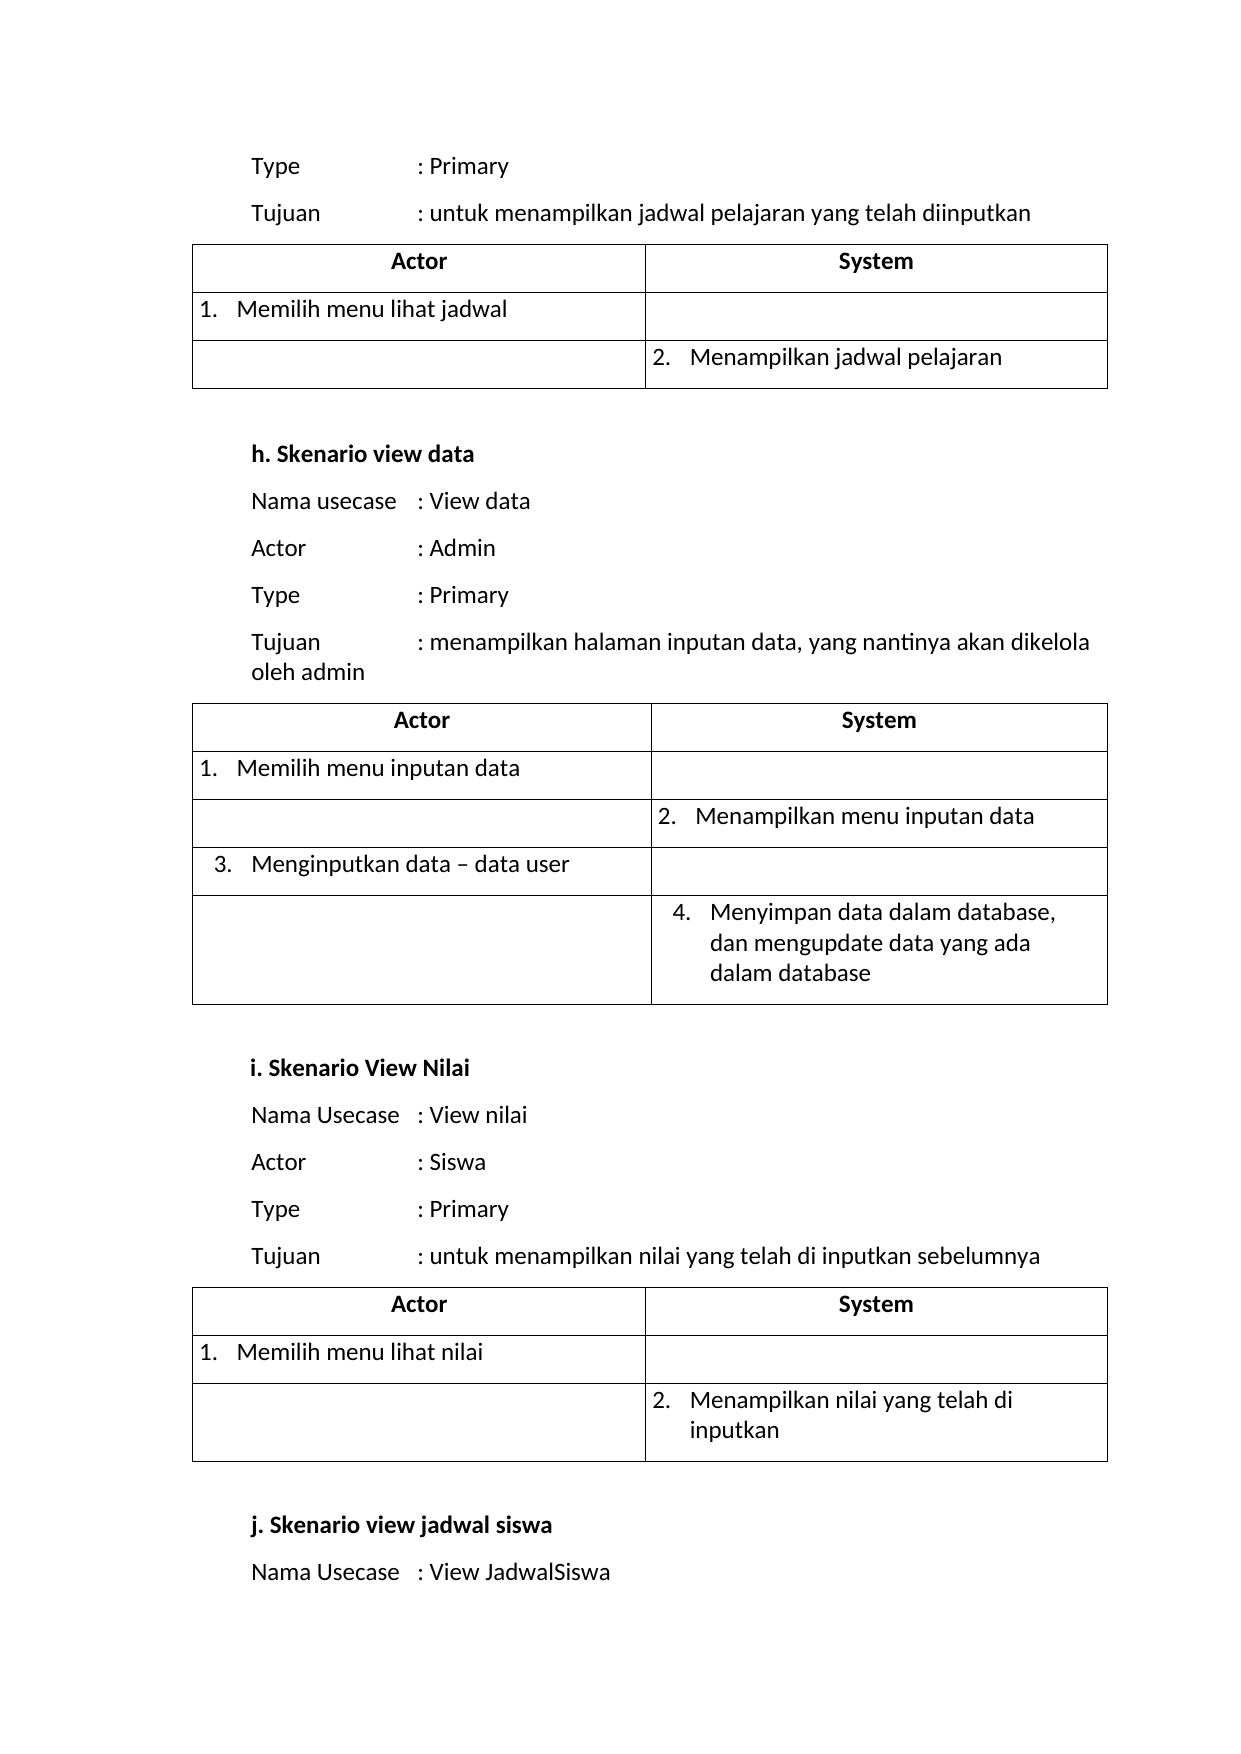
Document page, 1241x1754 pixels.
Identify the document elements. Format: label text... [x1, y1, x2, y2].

table_cell Menampilkan jadwal pelajaran [646, 341, 1107, 387]
table_cell [193, 1384, 645, 1461]
text j. Skenario view jadwal siswa [251, 1509, 1107, 1540]
table_header Actor [193, 1288, 645, 1335]
text Nama Usecase : View nilai [251, 1099, 1107, 1130]
table_cell [652, 848, 1107, 895]
table_header System [646, 245, 1107, 292]
text Type : Primary [251, 579, 1107, 609]
table_cell Memilih menu lihat jadwal [193, 293, 645, 339]
table_header System [646, 1288, 1107, 1335]
table_cell [193, 800, 651, 847]
text Tujuan : menampilkan halaman inputan data, yang nantinya akan dikelola oleh admin [251, 626, 1107, 687]
text Nama usecase : View data [251, 485, 1107, 516]
text Tujuan : untuk menampilkan jadwal pelajaran yang telah diinputkan [251, 197, 1107, 227]
table_cell [646, 1336, 1107, 1383]
table_cell Memilih menu lihat nilai [193, 1336, 645, 1383]
table_cell [646, 293, 1107, 339]
text Type : Primary [251, 1193, 1107, 1224]
text h. Skenario view data [251, 438, 1107, 469]
text Nama Usecase : View JadwalSiswa [251, 1556, 1107, 1587]
table_header Actor [193, 245, 645, 292]
table_cell [652, 752, 1107, 799]
table_cell Menampilkan menu inputan data [652, 800, 1107, 847]
text Actor : Siswa [251, 1146, 1107, 1177]
table_cell Menyimpan data dalam database, dan mengupdate data yang ada dalam database [652, 896, 1107, 1004]
table_cell Menampilkan nilai yang telah di inputkan [646, 1384, 1107, 1461]
text i. Skenario View Nilai [250, 1052, 1108, 1083]
text Actor : Admin [251, 532, 1107, 562]
table_cell [193, 341, 645, 387]
table_header Actor [193, 704, 651, 751]
table_cell Menginputkan data – data user [193, 848, 651, 895]
table_cell Memilih menu inputan data [193, 752, 651, 799]
table_header System [652, 704, 1107, 751]
table_cell [193, 896, 651, 1004]
text Type : Primary [251, 150, 1107, 181]
text Tujuan : untuk menampilkan nilai yang telah di inputkan sebelumnya [251, 1240, 1107, 1271]
